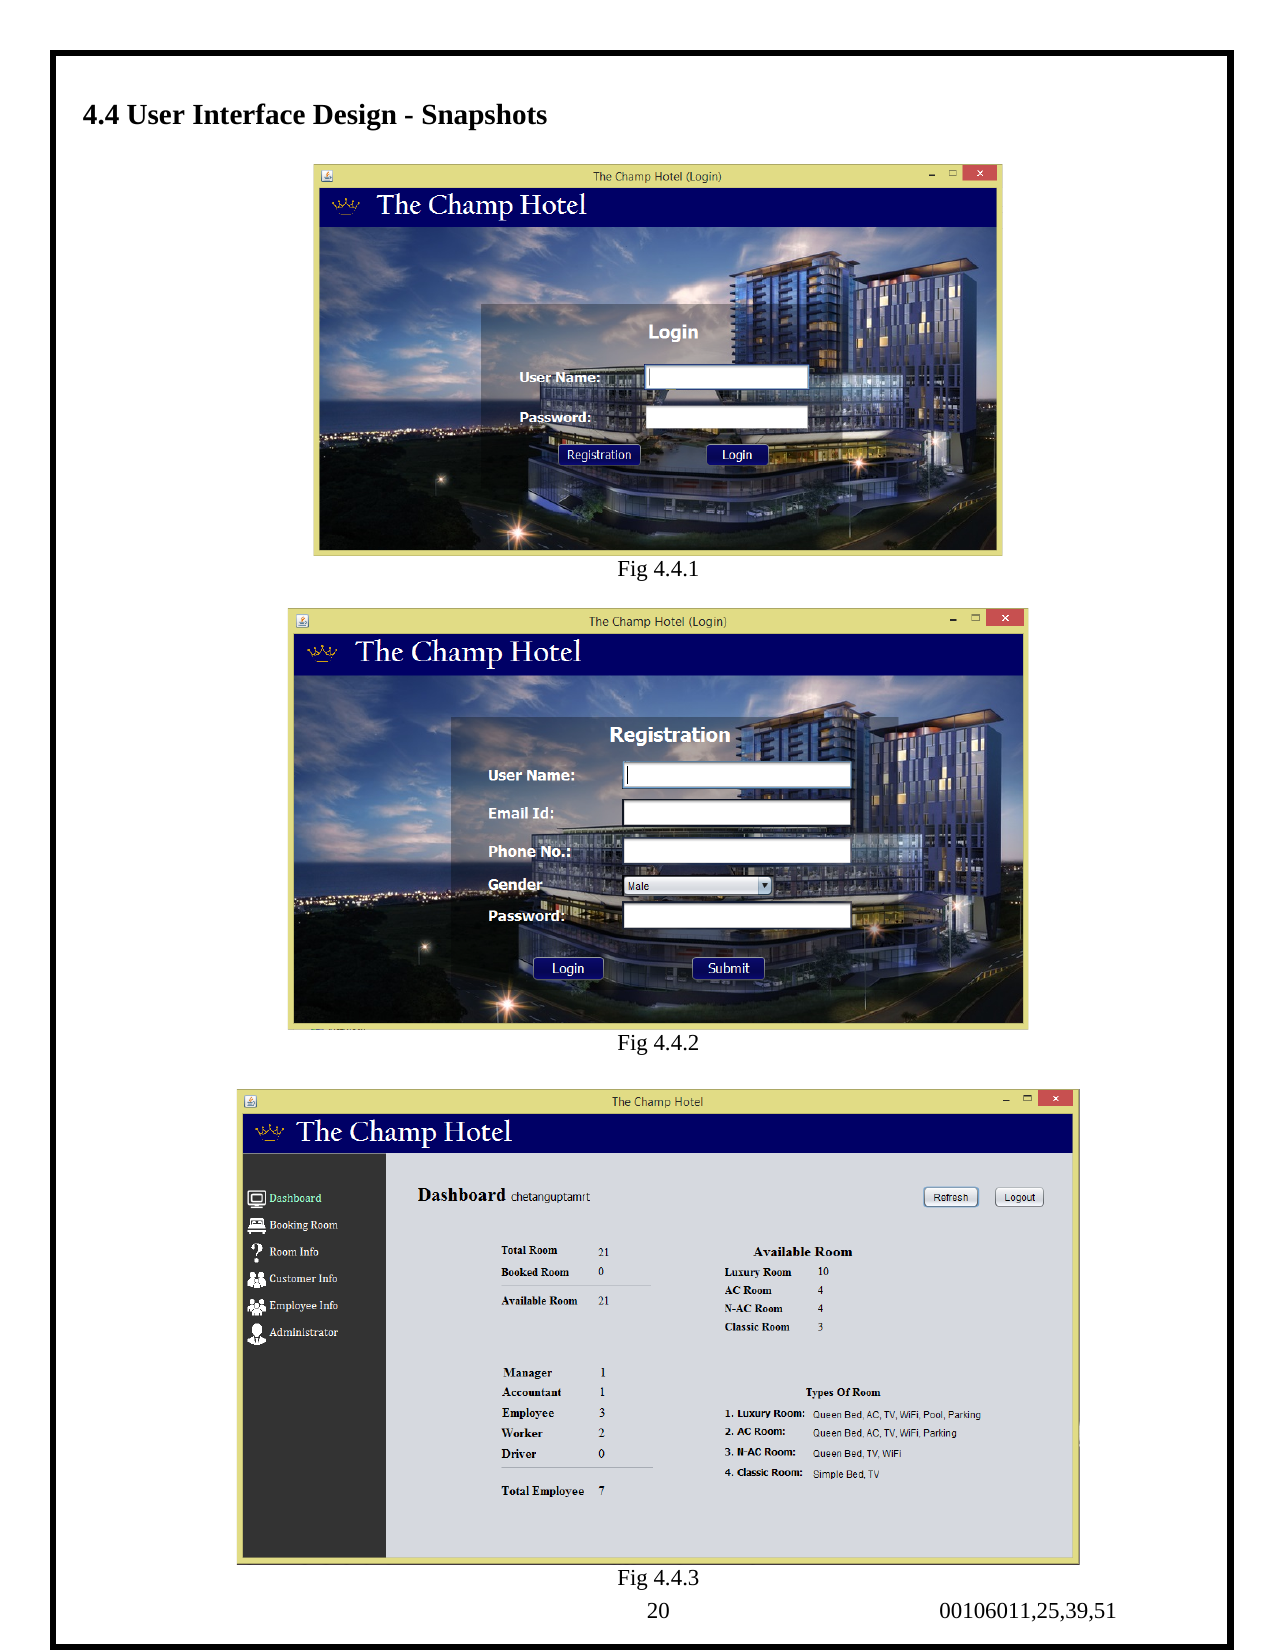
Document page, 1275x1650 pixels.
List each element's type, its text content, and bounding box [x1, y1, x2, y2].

picture [236, 1089, 1080, 1565]
text 4.4 User Interface Design - Snapshots [83, 97, 1227, 131]
picture [287, 608, 1029, 1030]
text Fig 4.4.1 [83, 555, 1227, 582]
picture [313, 164, 1003, 556]
text Fig 4.4.3 [83, 1564, 1227, 1591]
text Fig 4.4.2 [83, 1029, 1227, 1056]
